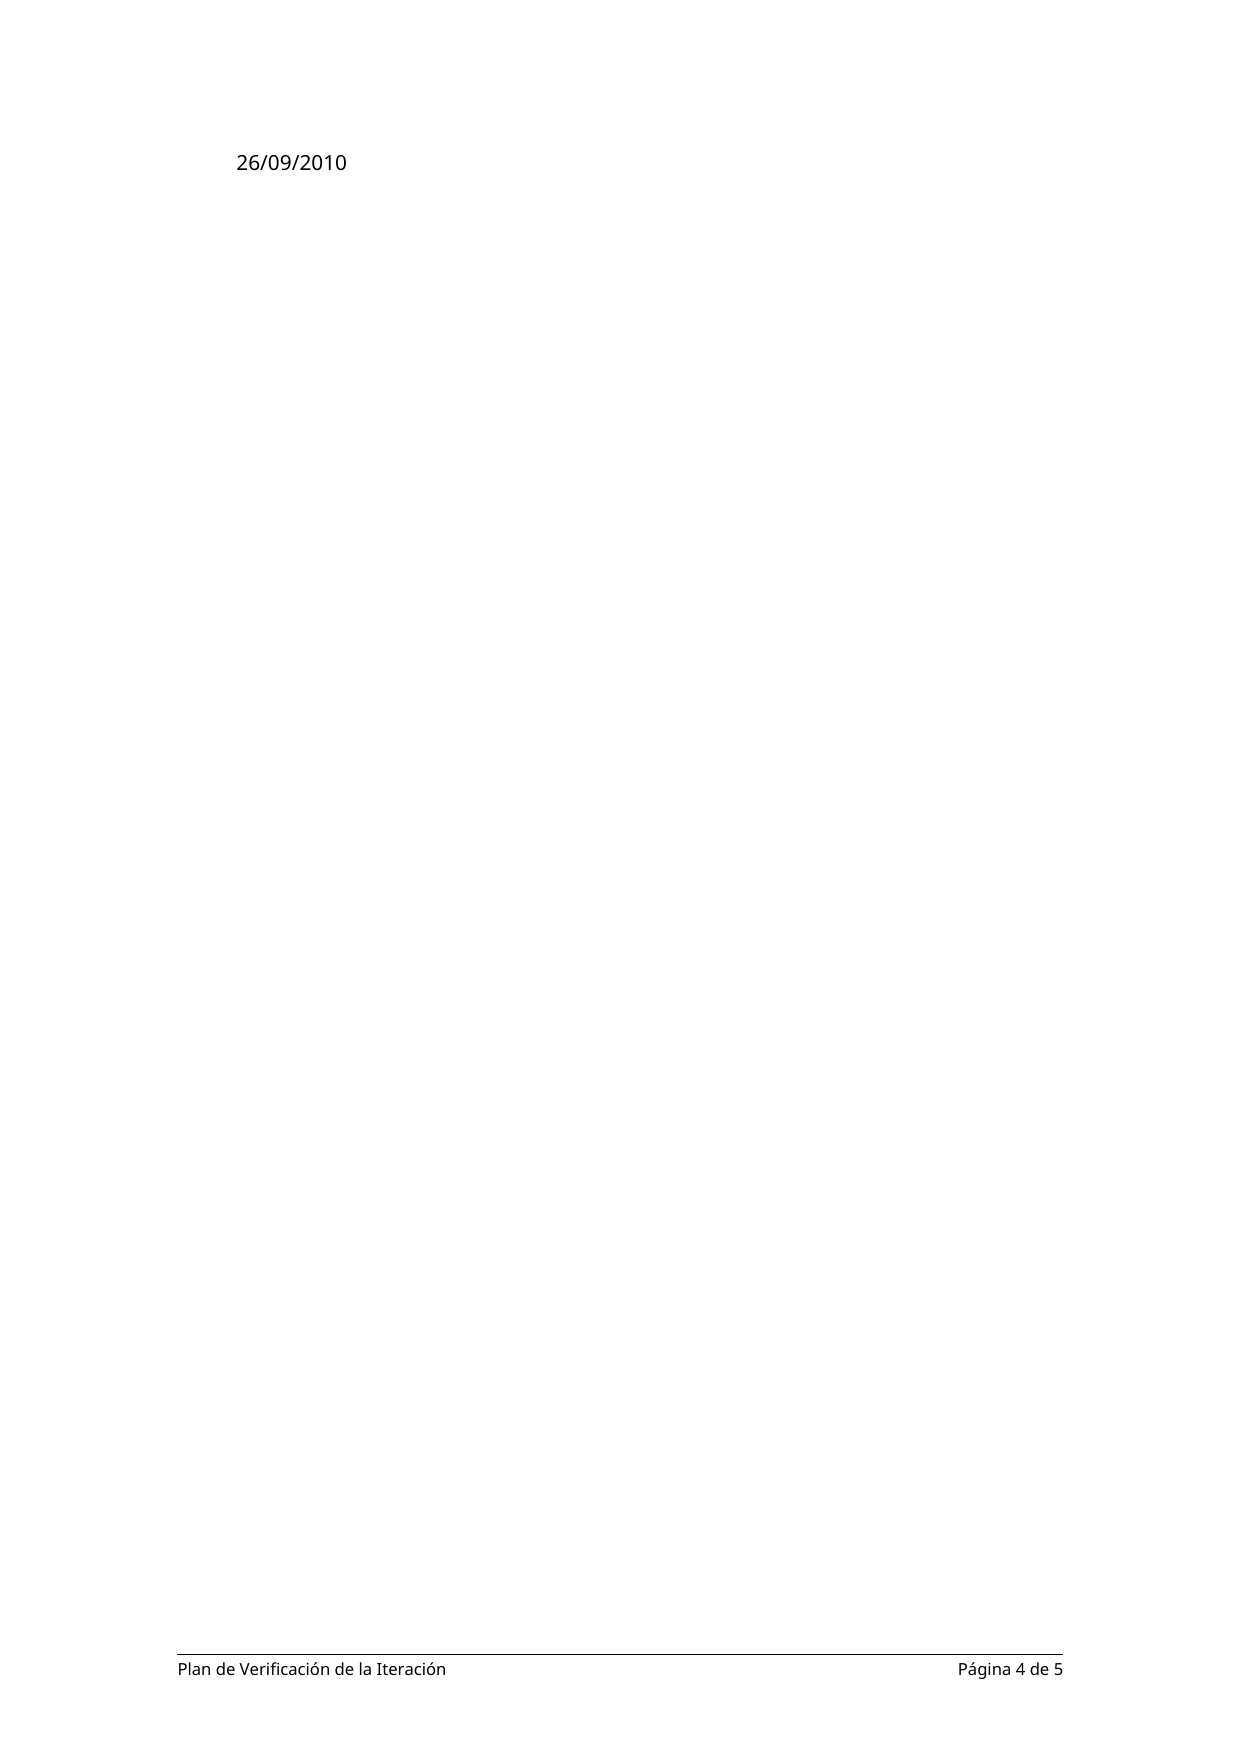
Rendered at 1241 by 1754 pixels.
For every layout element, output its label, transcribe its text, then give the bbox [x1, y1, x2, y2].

text 26/09/2010 [236, 148, 1063, 176]
